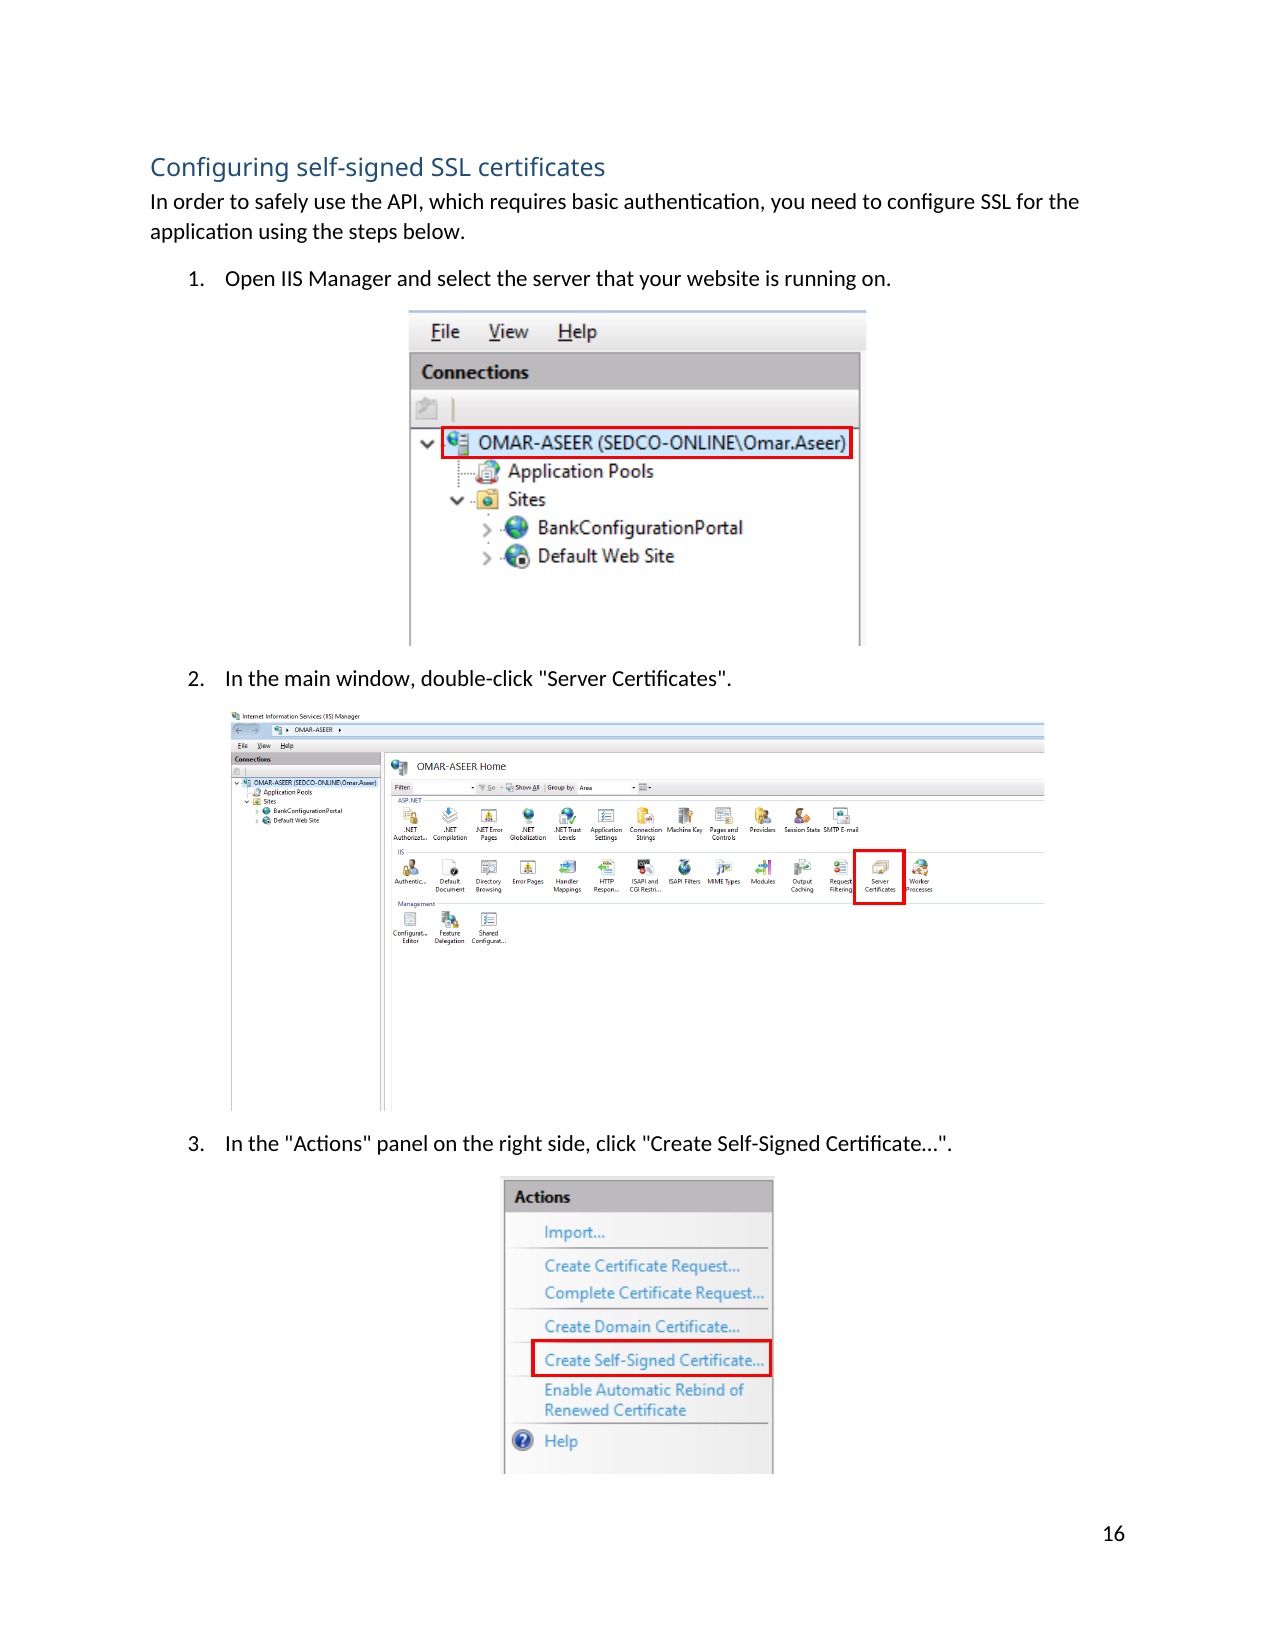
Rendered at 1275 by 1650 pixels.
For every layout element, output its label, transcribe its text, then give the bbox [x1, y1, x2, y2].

text In order to safely use the API, which requires basic authentication, you need to configure SSL for the application using the steps below. [150, 187, 1125, 245]
picture [408, 310, 867, 646]
list In the "Actions" panel on the right side, click "Create Self-Signed Certificate…". [187, 1129, 1125, 1157]
list In the main window, double-click "Server Certificates". [187, 664, 1125, 692]
subtitle Configuring self-signed SSL certificates [150, 150, 1125, 184]
picture [500, 1176, 775, 1474]
picture [230, 711, 1045, 1111]
list Open IIS Manager and select the server that your website is running on. [187, 264, 1125, 292]
